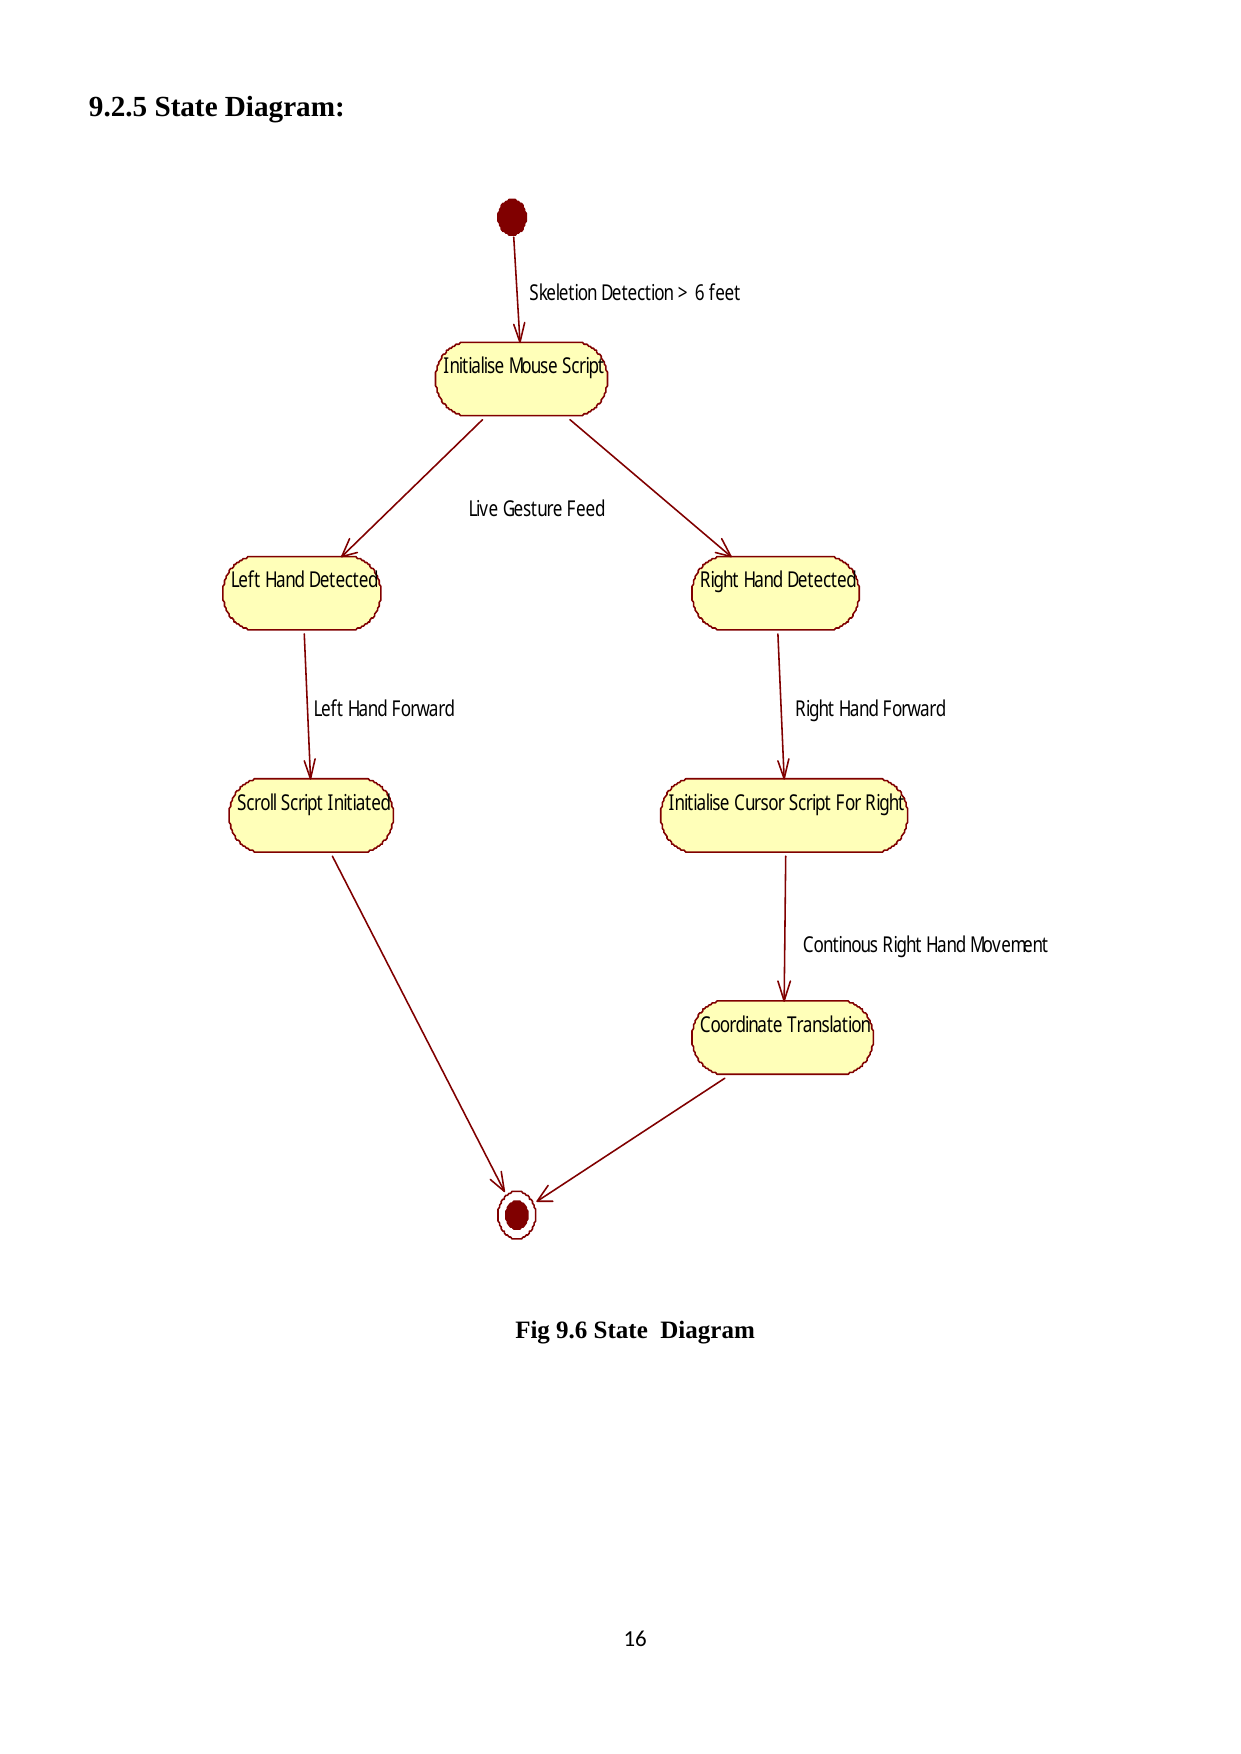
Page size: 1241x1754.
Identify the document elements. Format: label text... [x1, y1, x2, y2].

text 9.2.5 State Diagram: [89, 89, 1181, 122]
text Fig 9.6 State Diagram [89, 1315, 1181, 1344]
